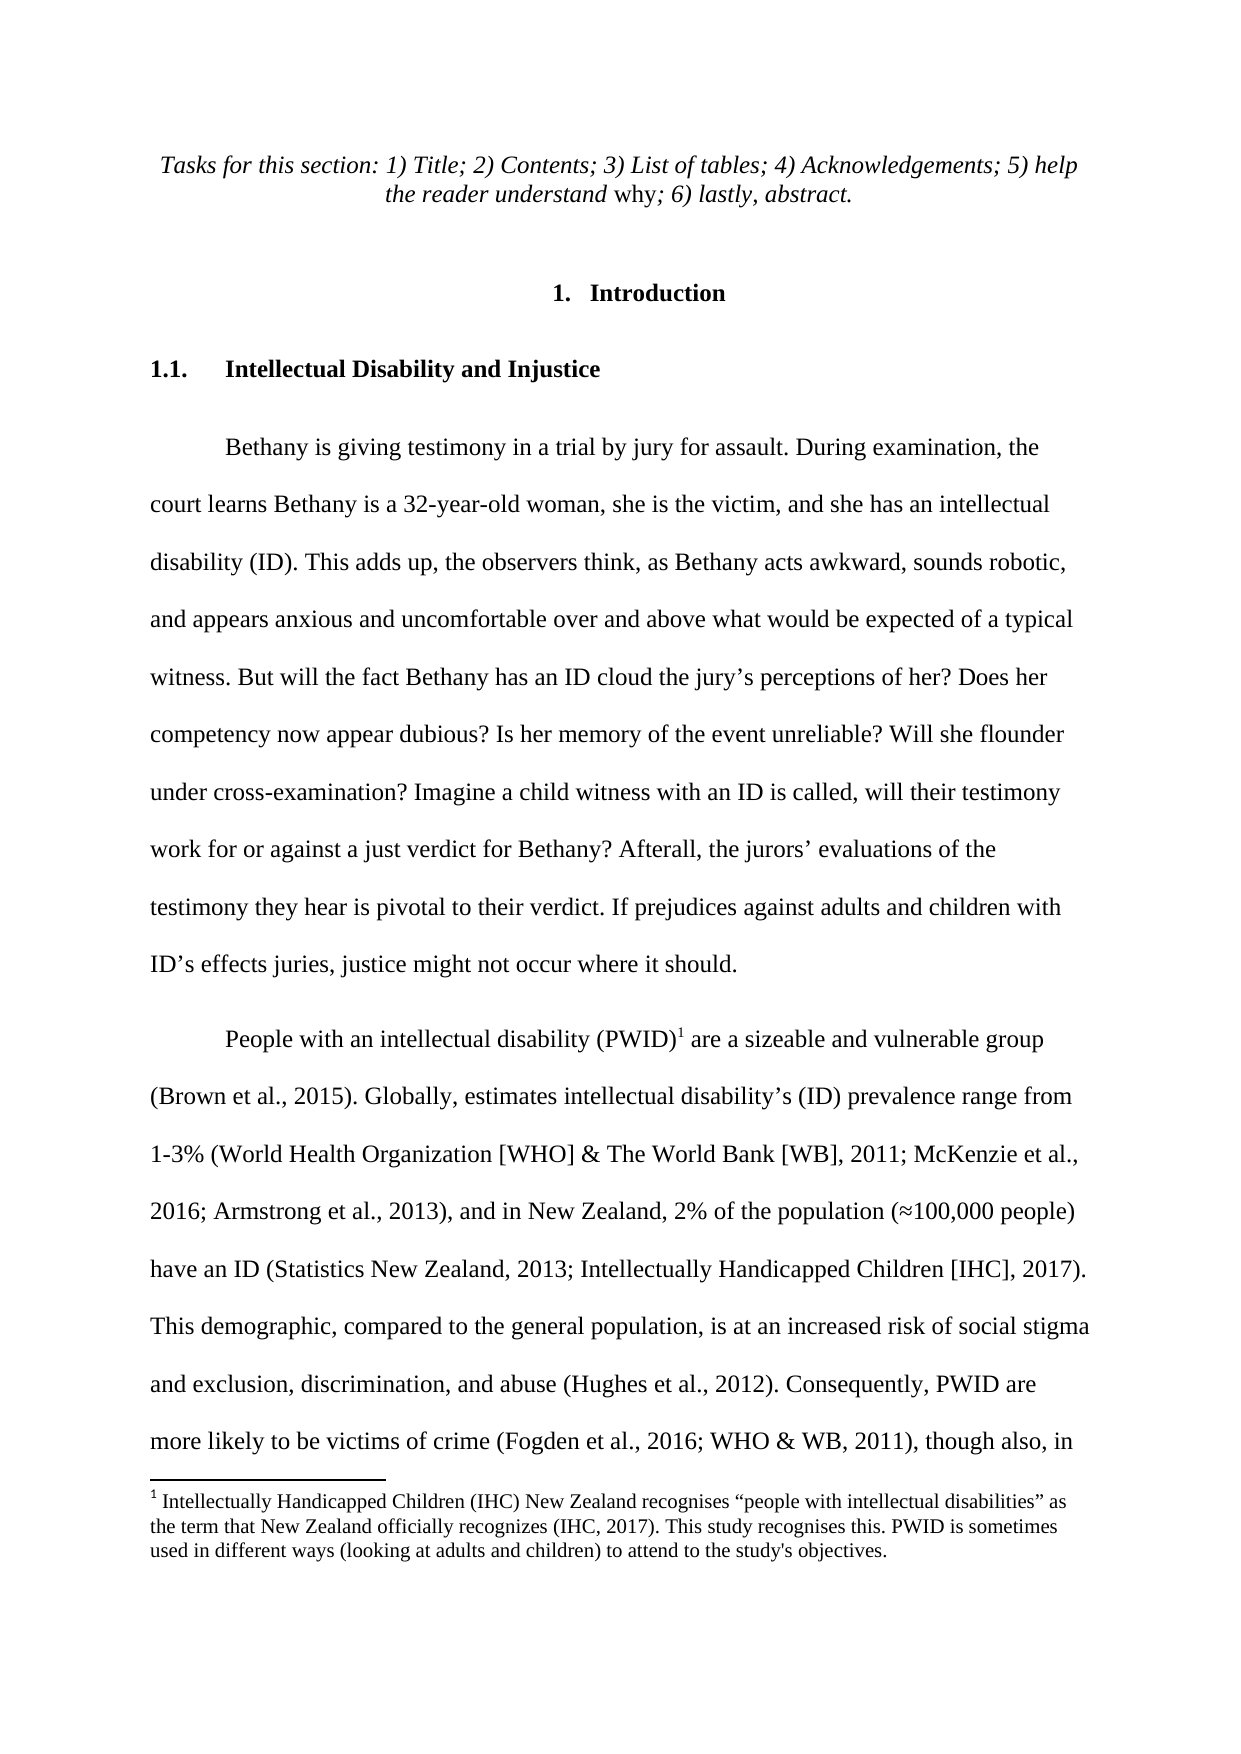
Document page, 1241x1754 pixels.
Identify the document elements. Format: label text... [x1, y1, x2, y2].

text Tasks for this section: 1) Title; 2) Contents; 3) List of tables; 4) Acknowledgements; 5) help the reader understand why; 6) lastly, abstract. [150, 150, 1090, 207]
subtitle Intellectual Disability and Injustice [150, 354, 1090, 383]
subtitle Introduction [187, 278, 1090, 307]
text Bethany is giving testimony in a trial by jury for assault. During examination, the court learns Bethany is a 32-year-old woman, she is the victim, and she has an intellectual disability (ID). This adds up, the observers think, as Bethany acts awkward, sounds robotic, and appears anxious and uncomfortable over and above what would be expected of a typical witness. But will the fact Bethany has an ID cloud the jury’s perceptions of her? Does her competency now appear dubious? Is her memory of the event unreliable? Will she flounder under cross-examination? Imagine a child witness with an ID is called, will their testimony work for or against a just verdict for Bethany? Afterall, the jurors’ evaluations of the testimony they hear is pivotal to their verdict. If prejudices against adults and children with ID’s effects juries, justice might not occur where it should. [150, 432, 1090, 978]
